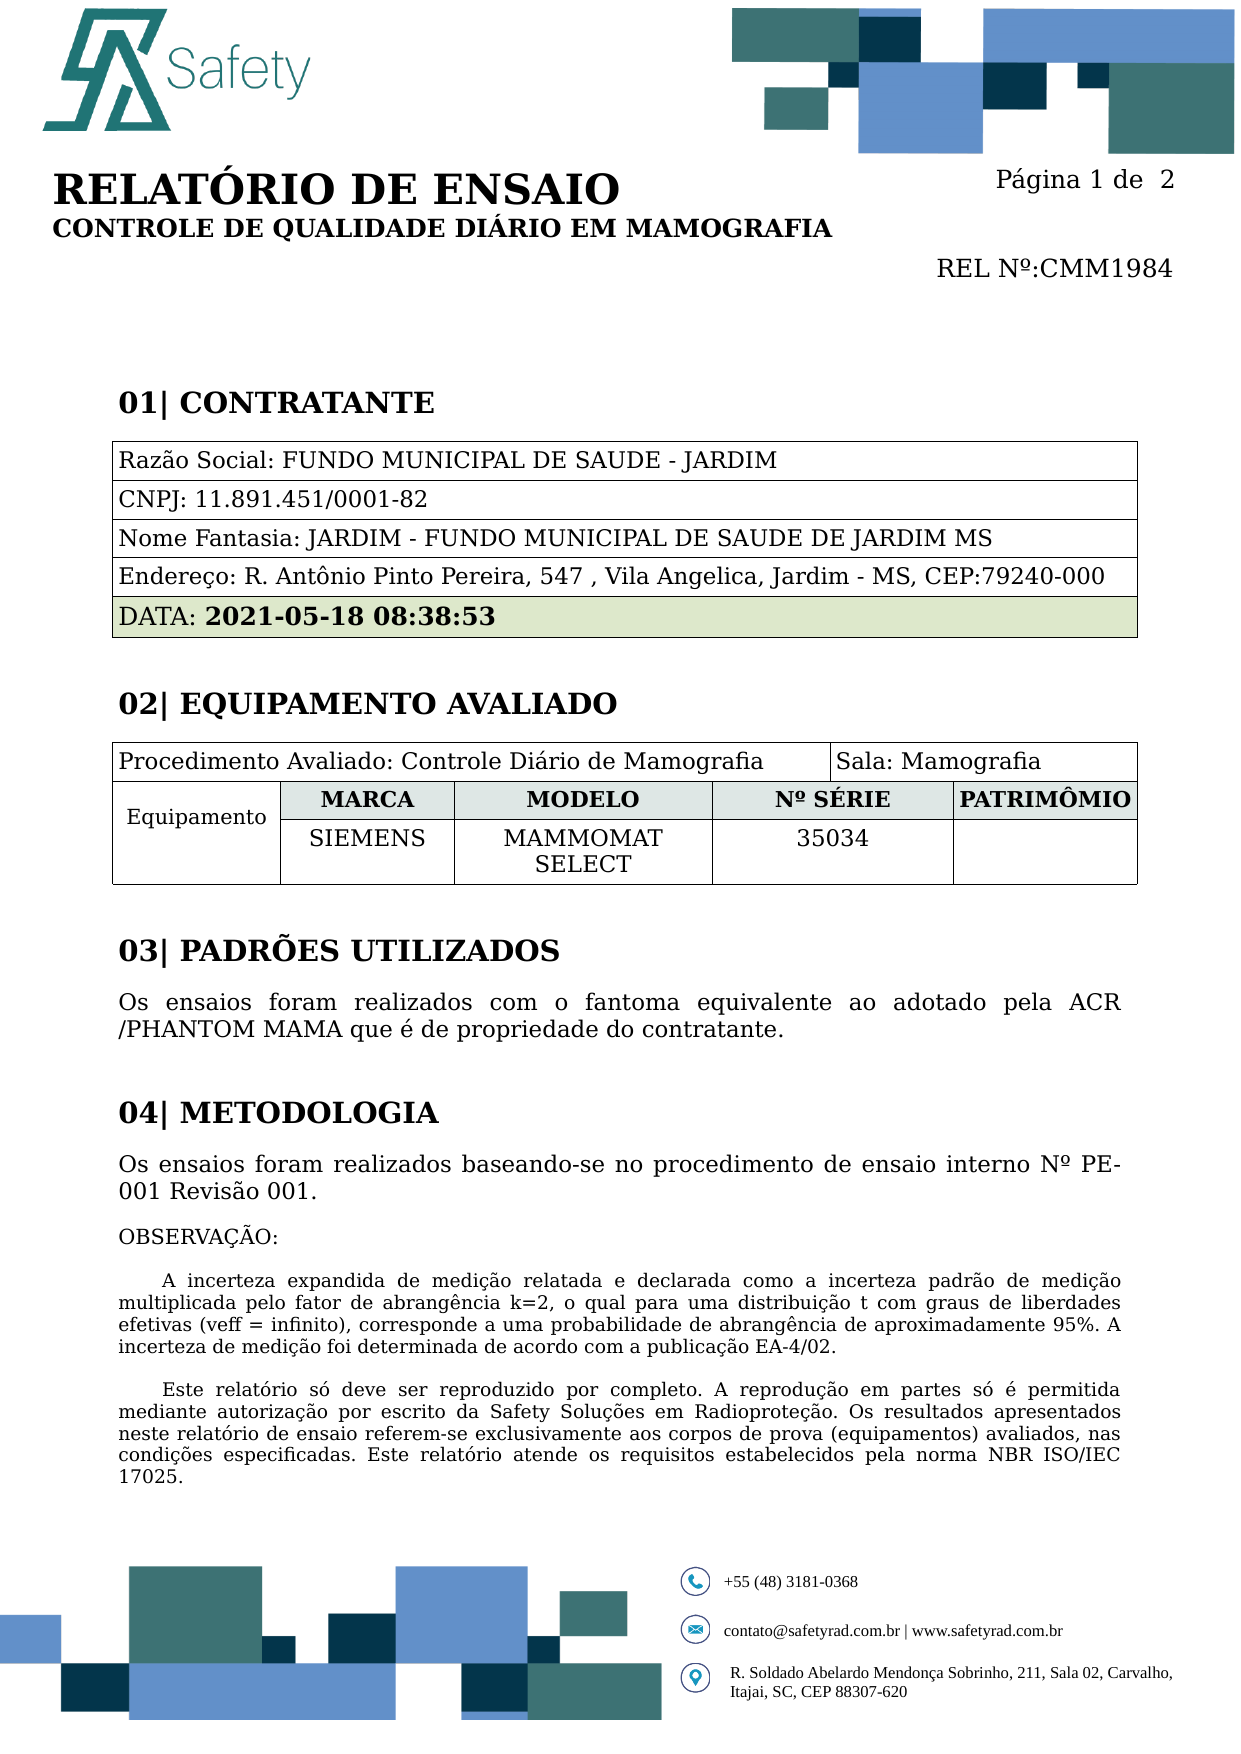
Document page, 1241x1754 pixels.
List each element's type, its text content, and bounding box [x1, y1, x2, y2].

text Os ensaios foram realizados com o fantoma equivalente ao adotado pela ACR /PHANTOM MAMA que é de propriedade do contratante. [118, 989, 1122, 1042]
table_cell DATA: 2021-05-18 08:38:53 [113, 597, 1137, 637]
table_cell MODELO [455, 782, 712, 819]
table_cell SIEMENS [281, 820, 454, 884]
picture [42, 8, 311, 131]
table_cell Endereço: R. Antônio Pinto Pereira, 547 , Vila Angelica, Jardim - MS, CEP:79240-000 [113, 558, 1137, 596]
table_cell Equipamento [113, 782, 280, 884]
text 01| CONTRATANTE [118, 386, 1122, 420]
table_cell MAMMOMAT SELECT [455, 820, 712, 884]
table_cell 35034 [713, 820, 953, 884]
text Este relatório só deve ser reproduzido por completo. A reprodução em partes só é permitida mediante autorização por escrito da Safety Soluções em Radioproteção. Os resultados apresentados neste relatório de ensaio referem-se exclusivamente aos corpos de prova (equipamentos) avaliados, nas condições especificadas. Este relatório atende os requisitos estabelecidos pela norma NBR ISO/IEC 17025. [118, 1379, 1122, 1488]
table_header Razão Social: FUNDO MUNICIPAL DE SAUDE - JARDIM [113, 442, 1137, 480]
table_cell MARCA [281, 782, 454, 819]
picture [680, 1663, 710, 1693]
text 02| EQUIPAMENTO AVALIADO [118, 687, 1122, 721]
table_header Procedimento Avaliado: Controle Diário de Mamografia [113, 743, 830, 781]
picture [0, 1566, 662, 1720]
text Os ensaios foram realizados baseando-se no procedimento de ensaio interno Nº PE-001 Revisão 001. [118, 1151, 1122, 1204]
picture [731, 8, 1235, 154]
text 03| PADRÕES UTILIZADOS [118, 934, 1122, 968]
table_cell Nome Fantasia: JARDIM - FUNDO MUNICIPAL DE SAUDE DE JARDIM MS [113, 520, 1137, 557]
text A incerteza expandida de medição relatada e declarada como a incerteza padrão de medição multiplicada pelo fator de abrangência k=2, o qual para uma distribuição t com graus de liberdades efetivas (veff = infinito), corresponde a uma probabilidade de abrangência de aproximadamente 95%. A incerteza de medição foi determinada de acordo com a publicação EA-4/02. [118, 1271, 1122, 1358]
table_cell PATRIMÔMIO [954, 782, 1137, 819]
text OBSERVAÇÃO: [118, 1225, 1122, 1250]
picture [680, 1566, 710, 1596]
table_header Sala: Mamografia [831, 743, 1137, 781]
text 04| METODOLOGIA [118, 1096, 1122, 1130]
picture [680, 1614, 710, 1644]
table_cell CNPJ: 11.891.451/0001-82 [113, 481, 1137, 518]
table_cell Nº SÉRIE [713, 782, 953, 819]
table_cell [954, 820, 1137, 884]
